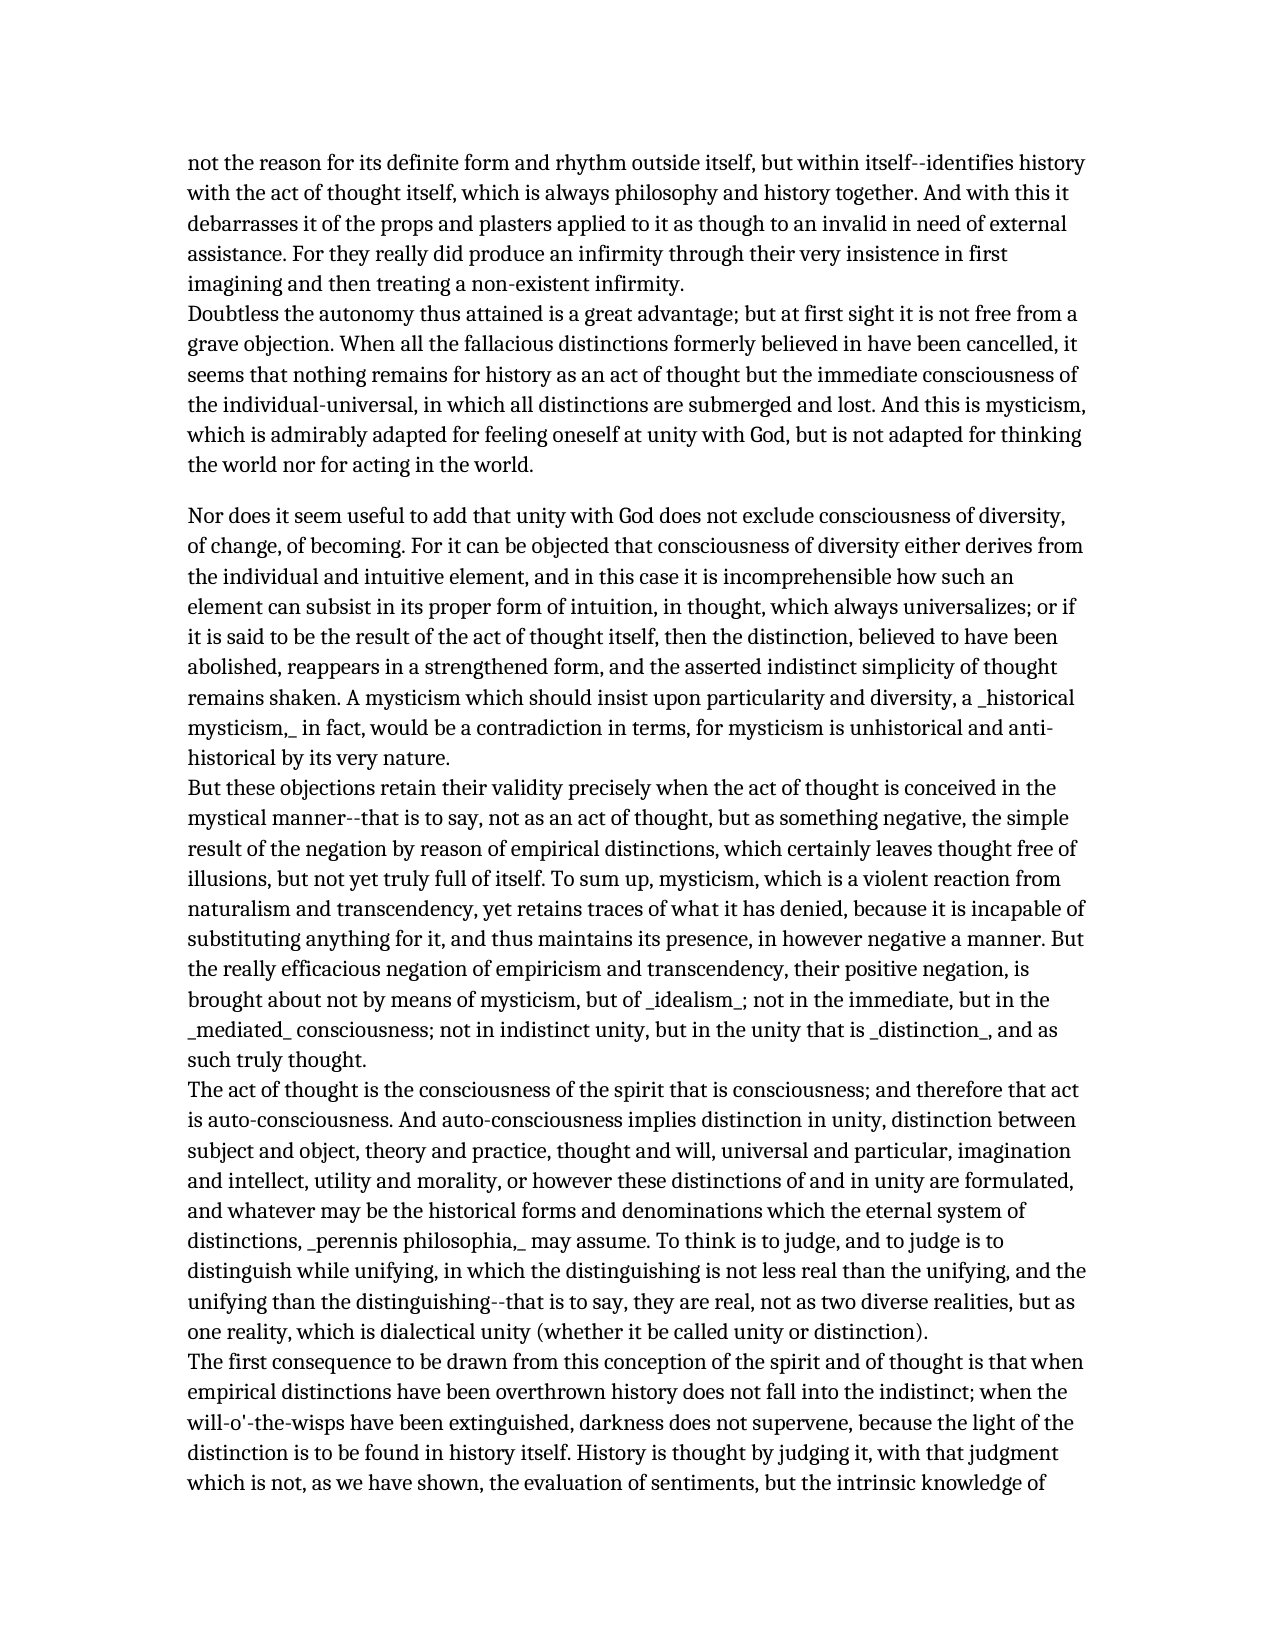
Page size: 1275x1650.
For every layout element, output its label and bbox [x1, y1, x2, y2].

text [187, 150, 1087, 478]
text [187, 503, 1087, 1496]
